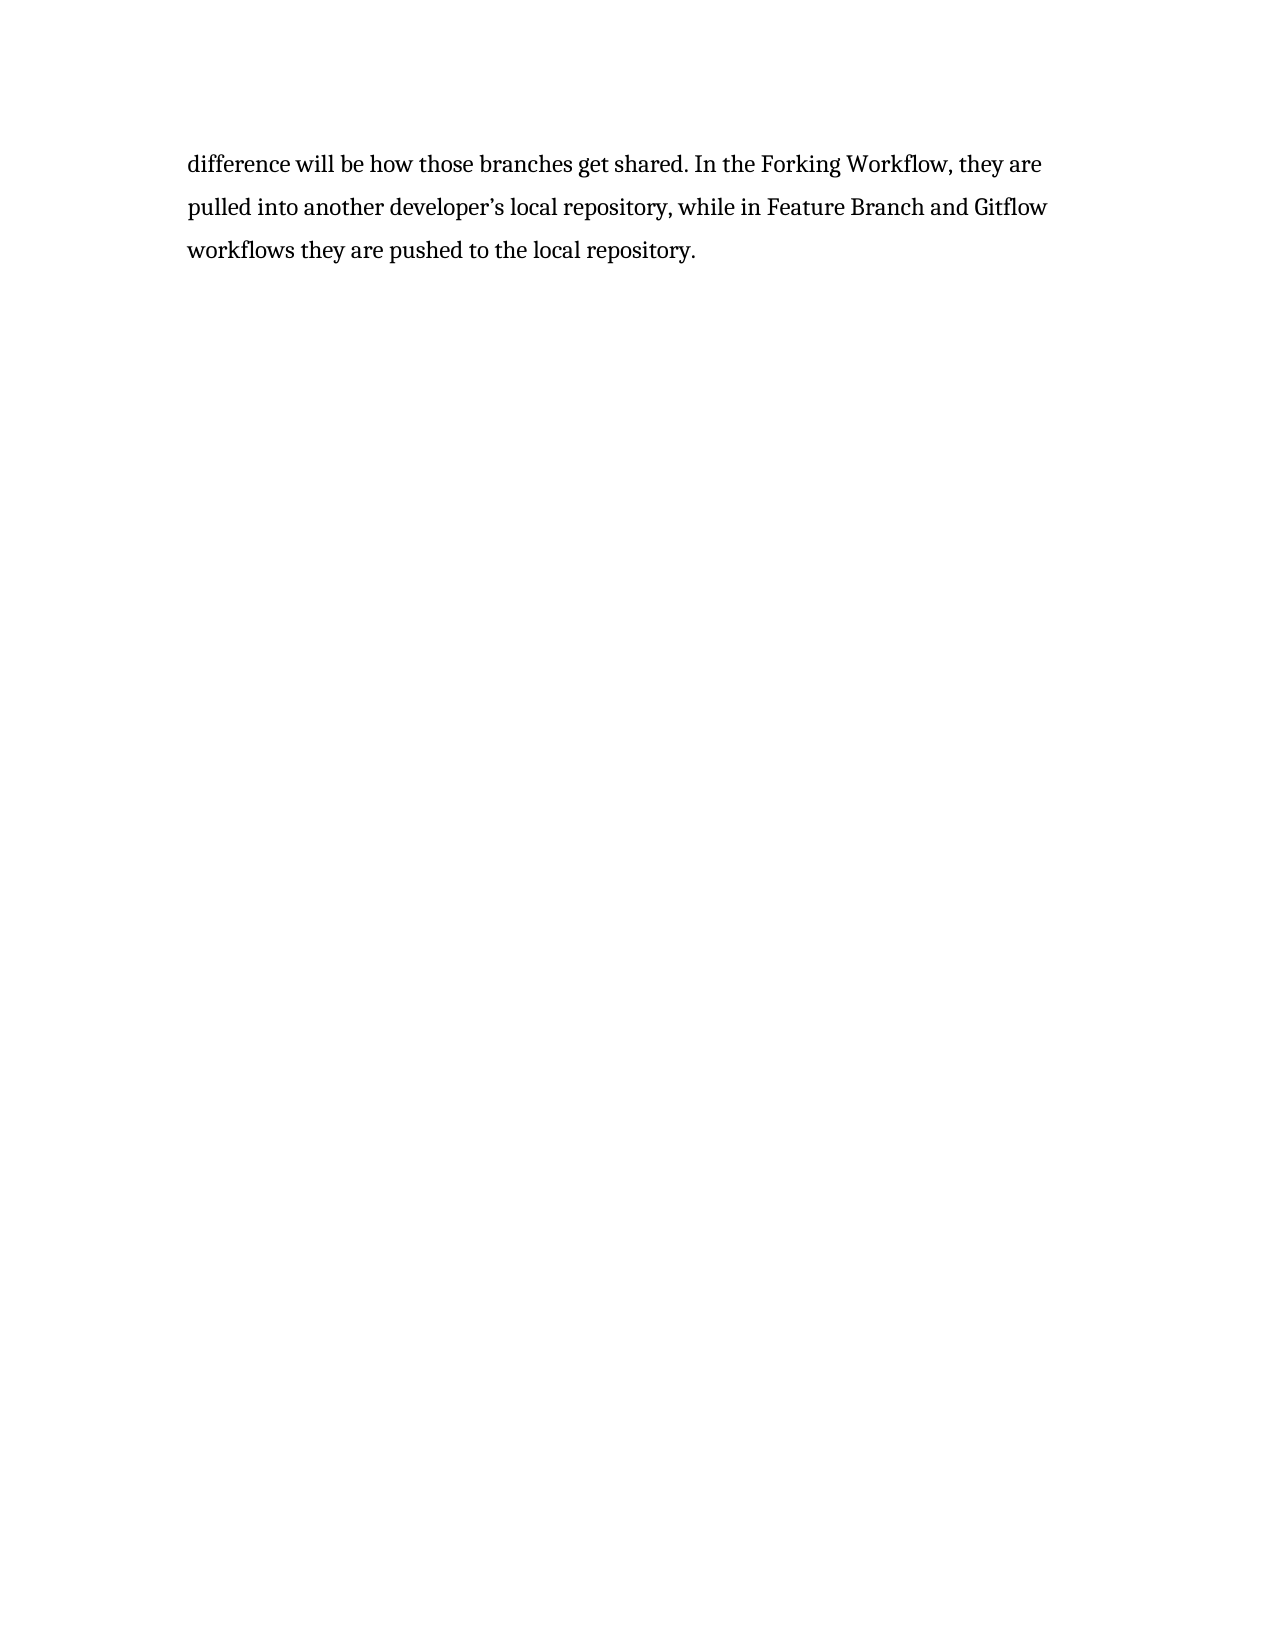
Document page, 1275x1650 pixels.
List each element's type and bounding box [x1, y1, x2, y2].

text [187, 150, 1087, 265]
